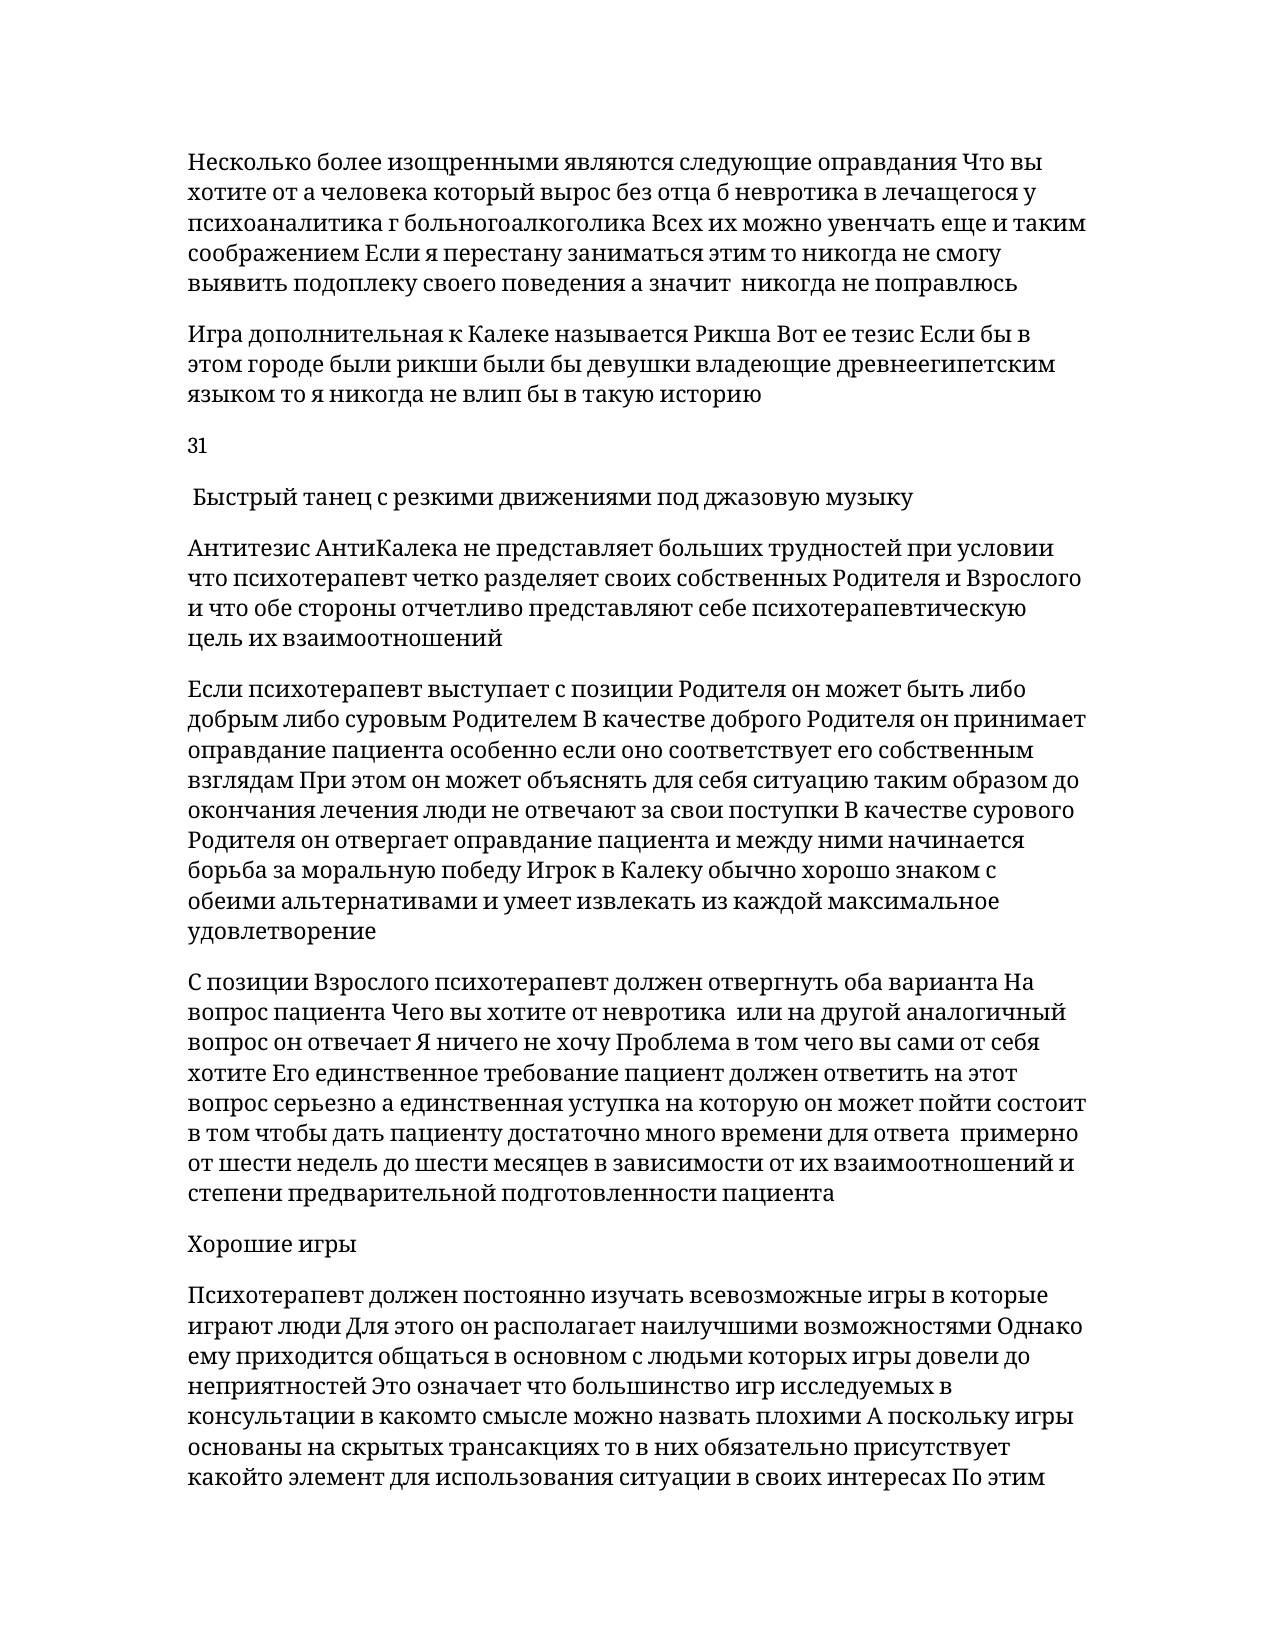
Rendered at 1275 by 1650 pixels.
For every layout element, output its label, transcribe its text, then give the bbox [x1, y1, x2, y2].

text С позиции Взрослого психотерапевт должен отвергнуть оба варианта На вопрос пациента Чего вы хотите от невротика или на другой аналогичный вопрос он отвечает Я ничего не хочу Проблема в том чего вы сами от себя хотите Его единственное требование пациент должен ответить на этот вопрос серьезно а единственная уступка на которую он может пойти состоит в том чтобы дать пациенту достаточно много времени для ответа примерно от шести недель до шести месяцев в зависимости от их взаимоотношений и степени предварительной подготовленности пациента [187, 970, 1087, 1208]
text Антитезис АнтиКалека не представляет больших трудностей при условии что психотерапевт четко разделяет своих собственных Родителя и Взрослого и что обе стороны отчетливо представляют себе психотерапевтическую цель их взаимоотношений [187, 535, 1087, 652]
text 31 [187, 433, 1087, 460]
text Быстрый танец с резкими движениями под джазовую музыку [187, 484, 1087, 511]
text Если психотерапевт выступает с позиции Родителя он может быть либо добрым либо суровым Родителем В качестве доброго Родителя он принимает оправдание пациента особенно если оно соответствует его собственным взглядам При этом он может объяснять для себя ситуацию таким образом до окончания лечения люди не отвечают за свои поступки В качестве сурового Родителя он отвергает оправдание пациента и между ними начинается борьба за моральную победу Игрок в Калеку обычно хорошо знаком с обеими альтернативами и умеет извлекать из каждой максимальное удовлетворение [187, 677, 1087, 945]
text Несколько более изощренными являются следующие оправдания Что вы хотите от а человека который вырос без отца б невротика в лечащегося у психоаналитика г больногоалкоголика Всех их можно увенчать еще и таким соображением Если я перестану заниматься этим то никогда не смогу выявить подоплеку своего поведения а значит никогда не поправлюсь [187, 150, 1087, 297]
text Игра дополнительная к Калеке называется Рикша Вот ее тезис Если бы в этом городе были рикши были бы девушки владеющие древнеегипетским языком то я никогда не влип бы в такую историю [187, 322, 1087, 409]
text Хорошие игры [187, 1232, 1087, 1259]
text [187, 1283, 1087, 1491]
